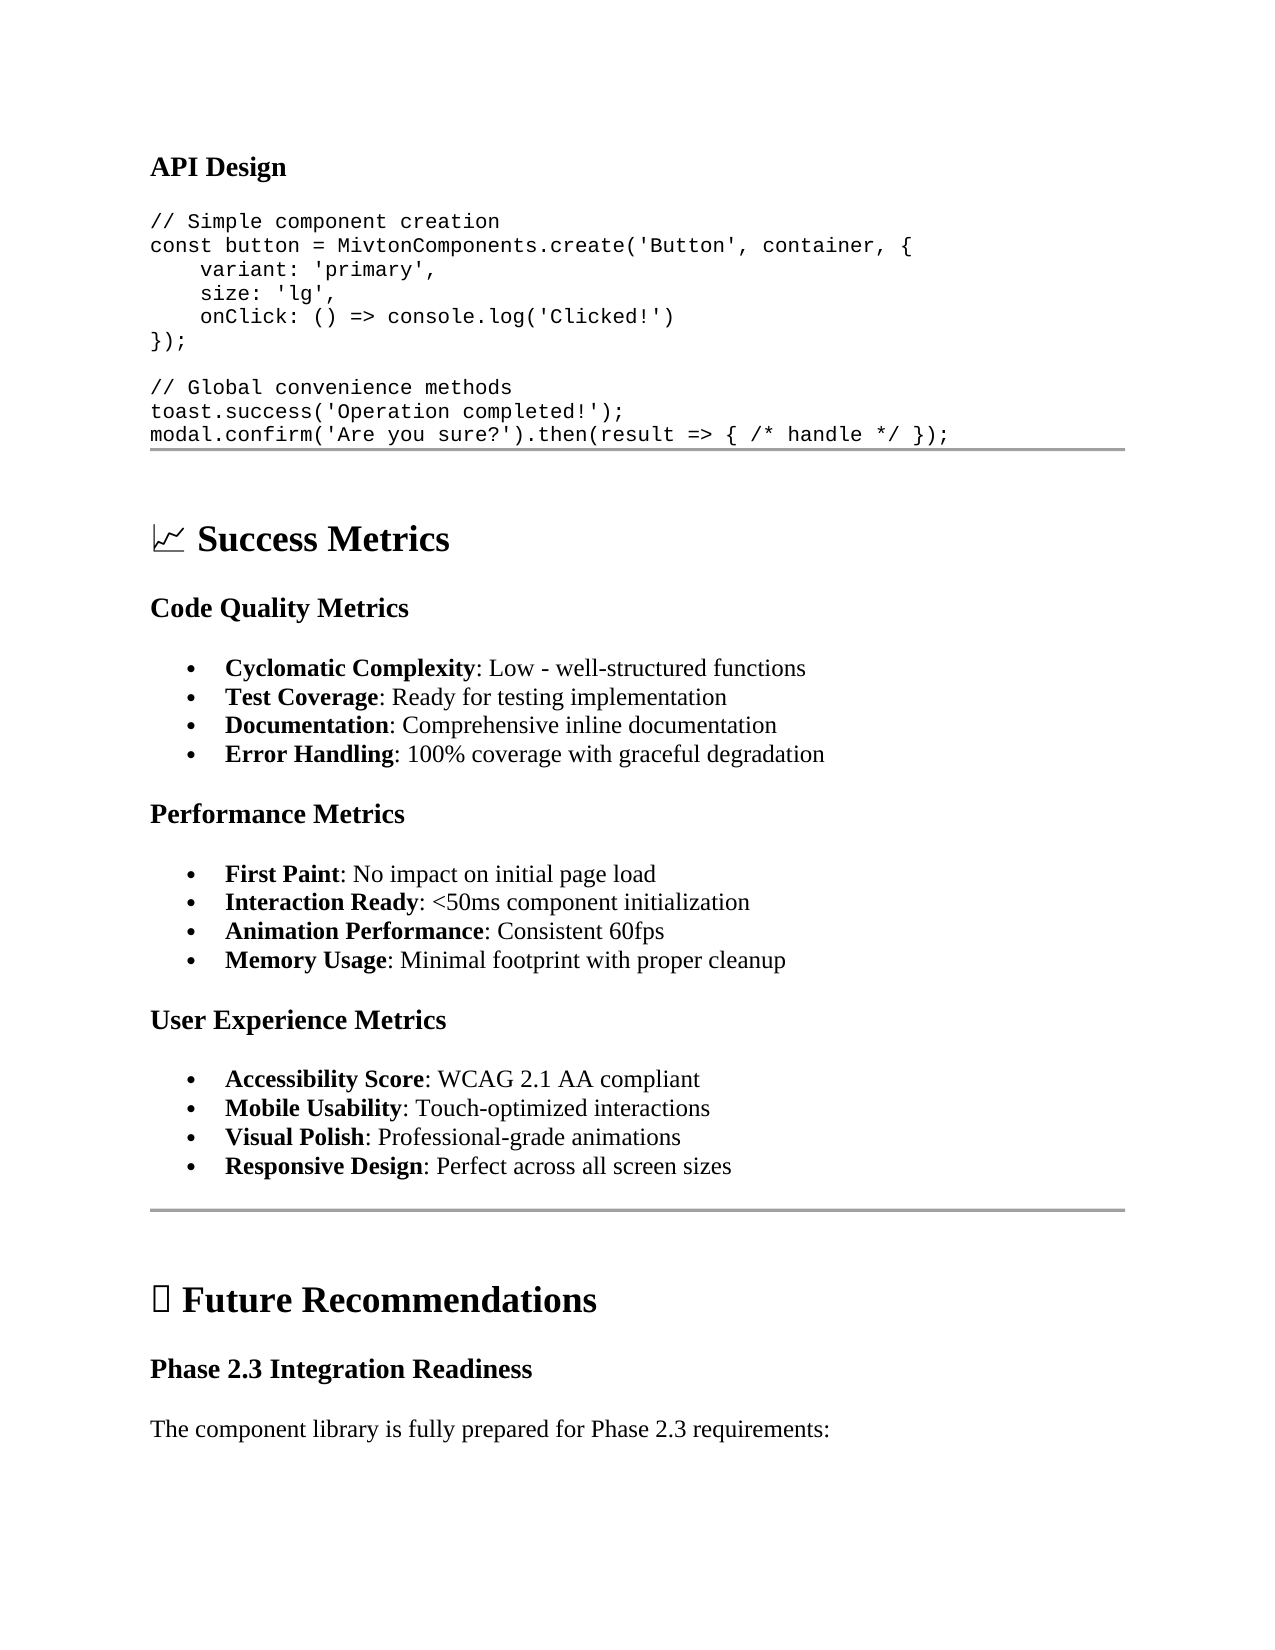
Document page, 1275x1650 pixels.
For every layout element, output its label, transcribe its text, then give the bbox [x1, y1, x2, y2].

text const button = MivtonComponents.create('Button', container, { [150, 235, 1125, 259]
text The component library is fully prepared for Phase 2.3 requirements: [150, 1414, 1125, 1442]
list Cyclomatic Complexity: Low - well-structured functions [187, 653, 1125, 682]
text 🔮 Future Recommendations [150, 1272, 1125, 1323]
list Test Coverage: Ready for testing implementation [187, 682, 1125, 711]
list Responsive Design: Perfect across all screen sizes [187, 1151, 1125, 1179]
text User Experience Metrics [150, 1003, 1125, 1035]
text Code Quality Metrics [150, 591, 1125, 624]
list First Paint: No impact on initial page load [187, 859, 1125, 887]
text Performance Metrics [150, 797, 1125, 829]
text variant: 'primary', [150, 259, 1125, 282]
text modal.confirm('Are you sure?').then(result => { /* handle */ }); [150, 424, 1125, 448]
list Animation Performance: Consistent 60fps [187, 916, 1125, 945]
list Mobile Usability: Touch-optimized interactions [187, 1093, 1125, 1122]
text 📈 Success Metrics [150, 511, 1125, 562]
text // Simple component creation [150, 212, 1125, 235]
list Interaction Ready: <50ms component initialization [187, 887, 1125, 916]
text onClick: () => console.log('Clicked!') [150, 306, 1125, 330]
list Accessibility Score: WCAG 2.1 AA compliant [187, 1064, 1125, 1093]
text toast.success('Operation completed!'); [150, 401, 1125, 424]
text Phase 2.3 Integration Readiness [150, 1352, 1125, 1384]
list Visual Polish: Professional-grade animations [187, 1122, 1125, 1151]
text }); [150, 330, 1125, 353]
list Error Handling: 100% coverage with graceful degradation [187, 739, 1125, 768]
list Documentation: Comprehensive inline documentation [187, 711, 1125, 739]
text API Design [150, 150, 1125, 182]
list Memory Usage: Minimal footprint with proper cleanup [187, 945, 1125, 974]
text size: 'lg', [150, 282, 1125, 306]
text // Global convenience methods [150, 377, 1125, 401]
